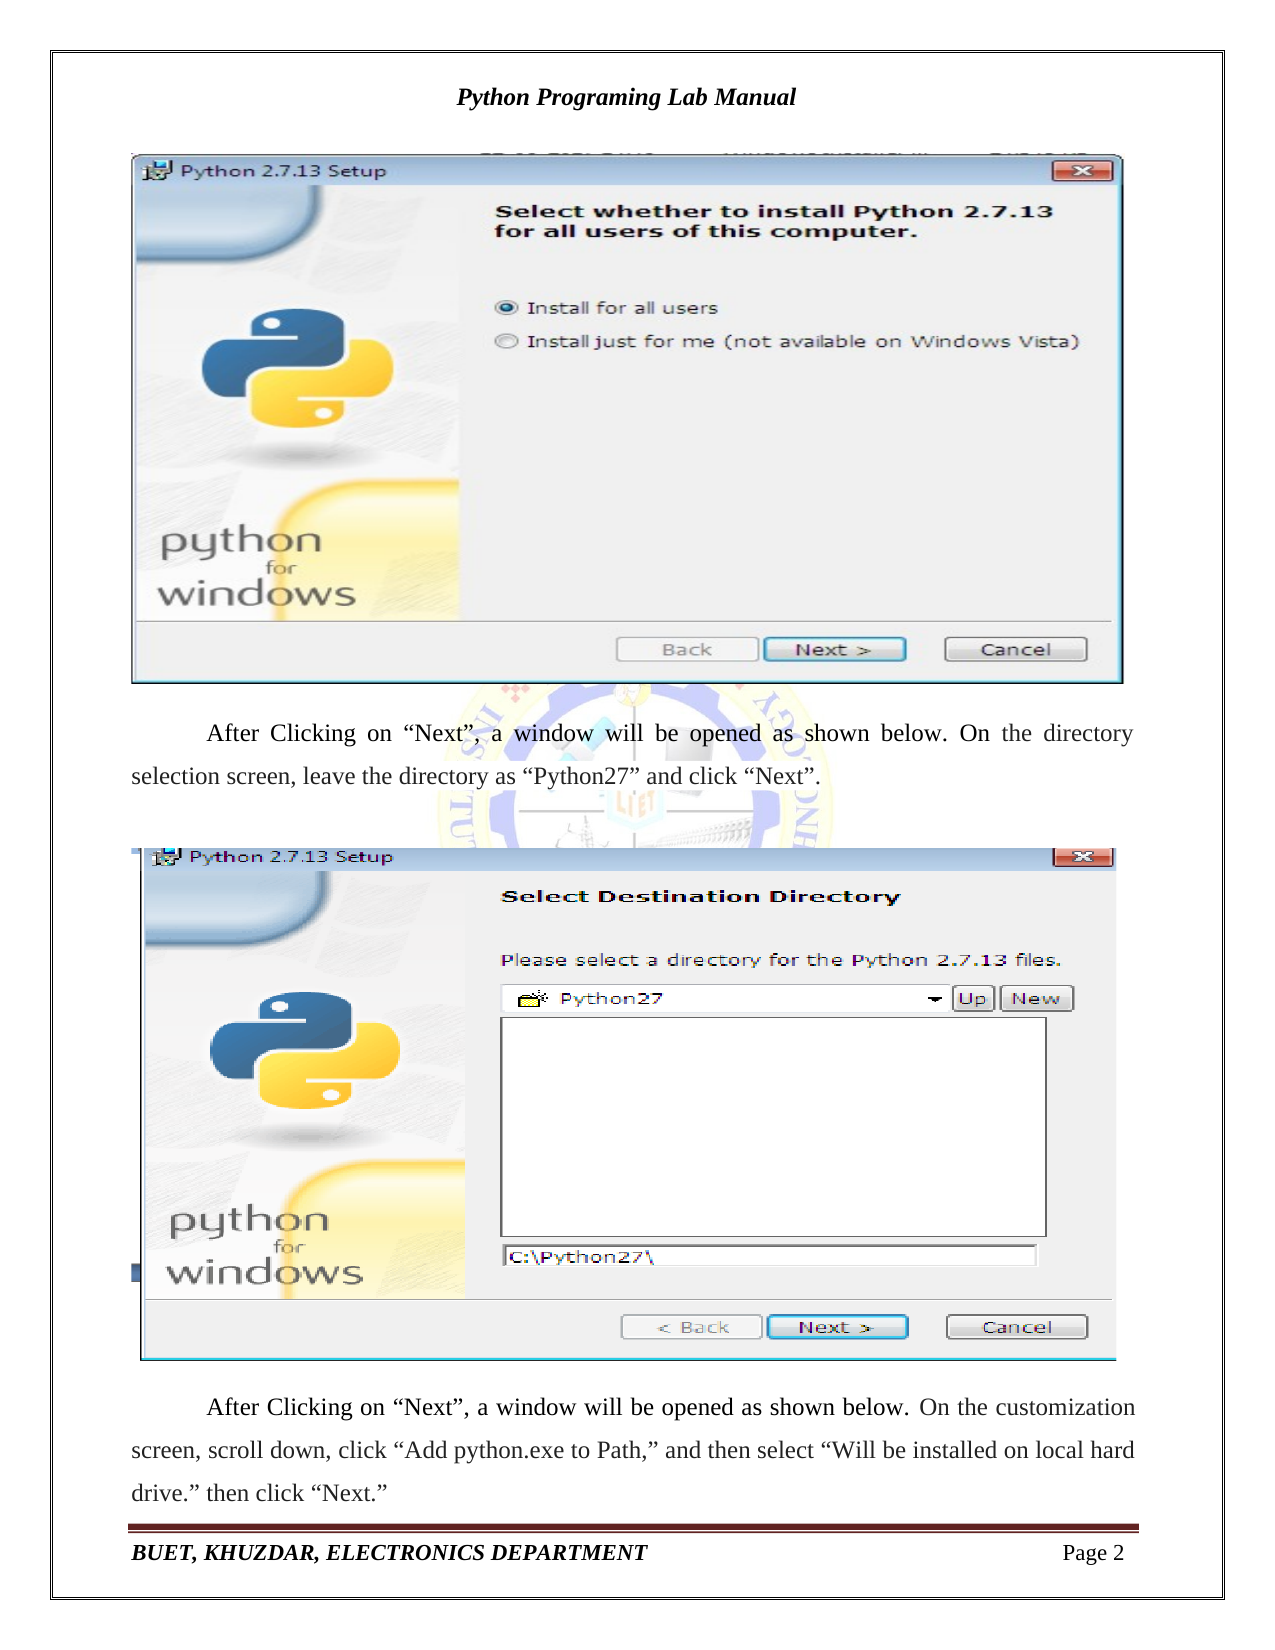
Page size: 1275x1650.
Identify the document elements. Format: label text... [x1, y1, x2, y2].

picture [131, 790, 1117, 1361]
text After Clicking on “Next”, a window will be opened as shown below. On the customization screen, scroll down, click “Add python.exe to Path,” and then select “Will be installed on local hard drive.” then click “Next.” [131, 1392, 1136, 1507]
text After Clicking on “Next”, a window will be opened as shown below. On the directory selection screen, leave the directory as “Python27” and click “Next”. [131, 718, 1150, 790]
picture [131, 153, 1126, 718]
